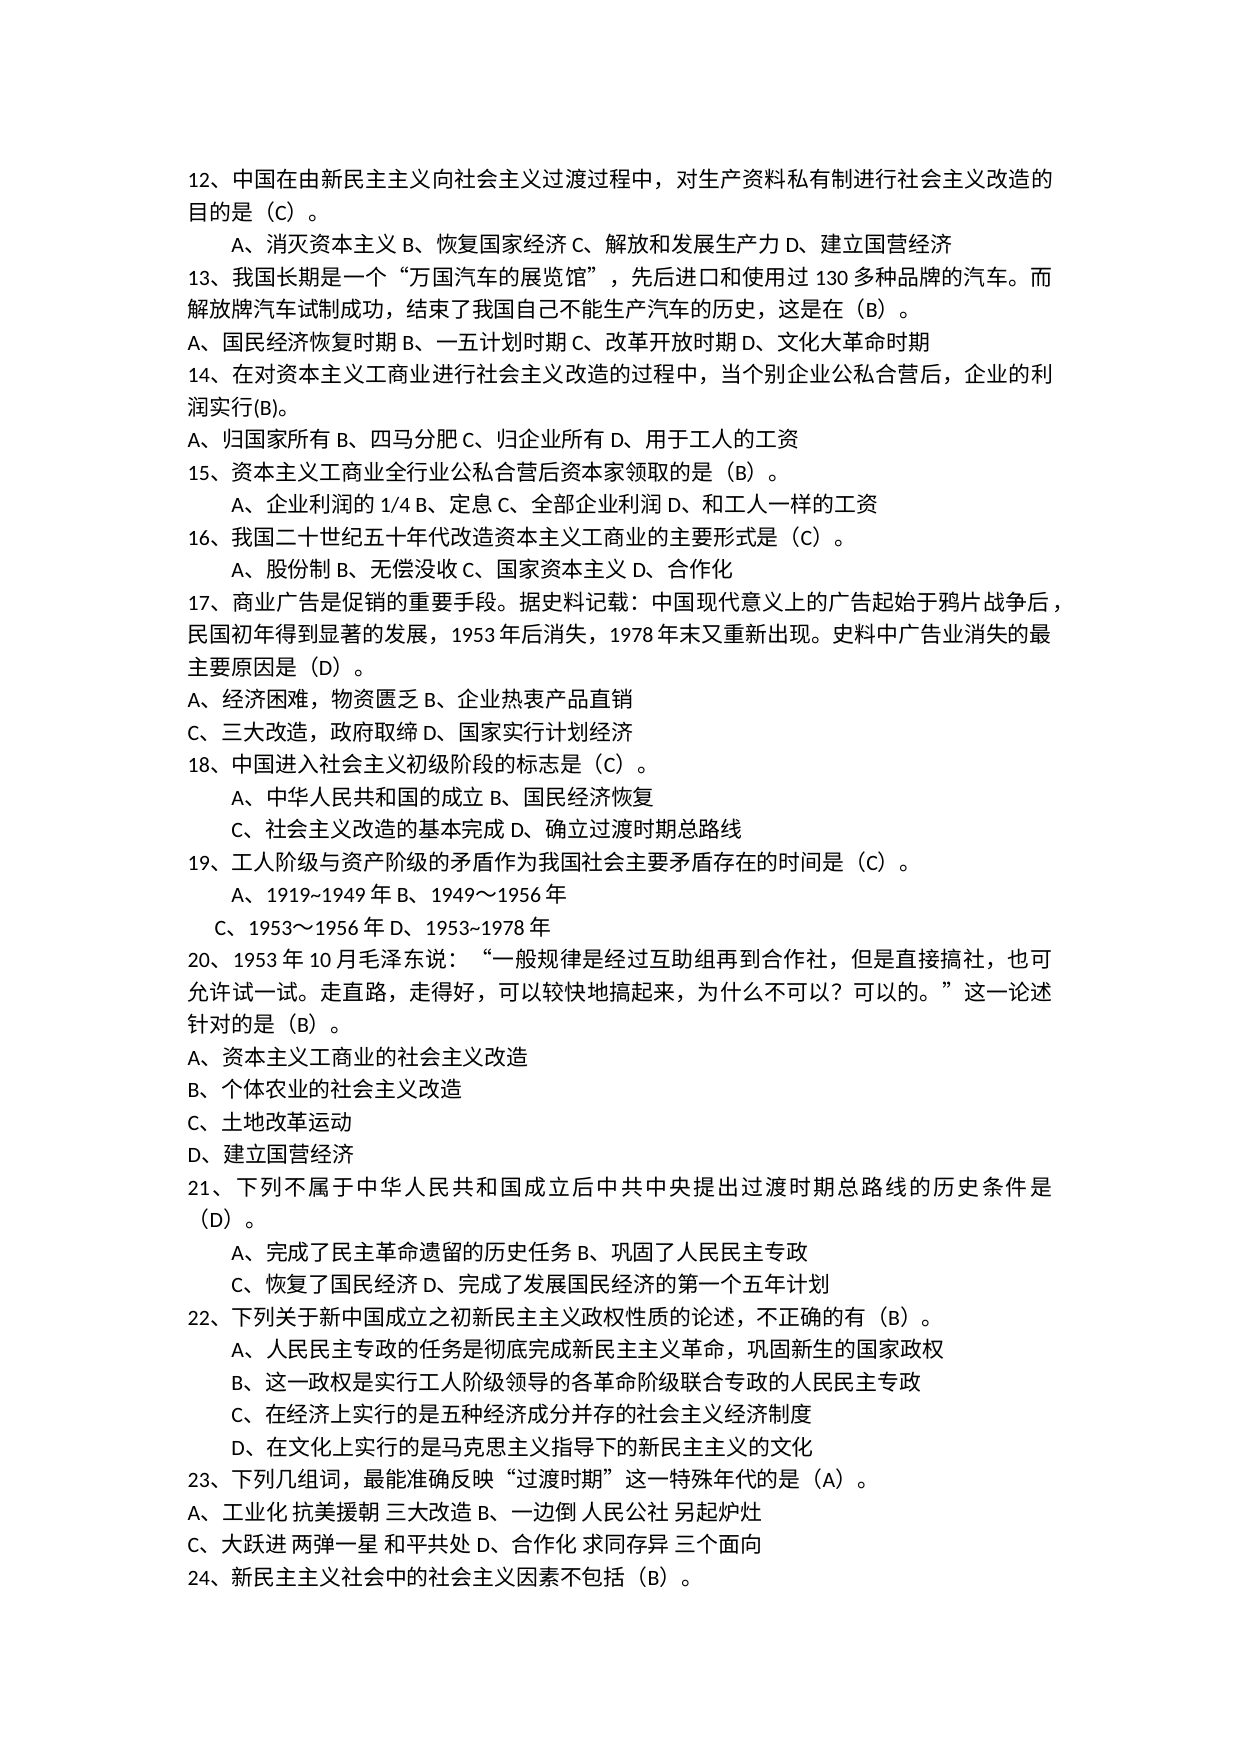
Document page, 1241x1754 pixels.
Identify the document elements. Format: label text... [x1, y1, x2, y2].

text 12、中国在由新民主主义向社会主义过渡过程中，对生产资料私有制进行社会主义改造的目的是（C）。 [187, 162, 1053, 227]
text C、社会主义改造的基本完成 D、确立过渡时期总路线 [187, 812, 1053, 844]
text A、中华人民共和国的成立 B、国民经济恢复 [187, 779, 1053, 812]
text 20、1953年10月毛泽东说：“一般规律是经过互助组再到合作社，但是直接搞社，也可允许试一试。走直路，走得好，可以较快地搞起来，为什么不可以？可以的。”这一论述针对的是（B）。 [187, 942, 1053, 1039]
text A、完成了民主革命遗留的历史任务 B、巩固了人民民主专政 [187, 1234, 1053, 1267]
text 16、我国二十世纪五十年代改造资本主义工商业的主要形式是（C）。 [187, 519, 1053, 552]
text D、在文化上实行的是马克思主义指导下的新民主主义的文化 [187, 1429, 1053, 1462]
text B、这一政权是实行工人阶级领导的各革命阶级联合专政的人民民主专政 [187, 1364, 1053, 1397]
text C、土地改革运动 [187, 1104, 1053, 1137]
text 17、商业广告是促销的重要手段。据史料记载：中国现代意义上的广告起始于鸦片战争后，民国初年得到显著的发展，1953年后消失，1978年末又重新出现。史料中广告业消失的最主要原因是（D）。 [187, 584, 1053, 682]
text A、工业化 抗美援朝 三大改造 B、一边倒 人民公社 另起炉灶 C、大跃进 两弹一星 和平共处 D、合作化 求同存异 三个面向 [187, 1494, 1053, 1559]
text A、资本主义工商业的社会主义改造 [187, 1039, 1053, 1072]
text 15、资本主义工商业全行业公私合营后资本家领取的是（B）。 [187, 454, 1053, 487]
text 14、在对资本主义工商业进行社会主义改造的过程中，当个别企业公私合营后，企业的利润实行(B)。 [187, 357, 1053, 422]
text A、1919~1949年 B、1949～1956年 [187, 877, 1053, 909]
text C、三大改造，政府取缔 D、国家实行计划经济 [187, 714, 1053, 747]
text A、股份制 B、无偿没收 C、国家资本主义 D、合作化 [187, 552, 1053, 584]
text 23、下列几组词，最能准确反映“过渡时期”这一特殊年代的是（A）。 [187, 1462, 1053, 1494]
text C、恢复了国民经济 D、完成了发展国民经济的第一个五年计划 [187, 1267, 1053, 1299]
text 13、我国长期是一个“万国汽车的展览馆”，先后进口和使用过130多种品牌的汽车。而解放牌汽车试制成功，结束了我国自己不能生产汽车的历史，这是在（B）。 A、国民经济恢复时期 B、一五计划时期 C、改革开放时期 D、文化大革命时期 [187, 259, 1053, 357]
text A、消灭资本主义 B、恢复国家经济 C、解放和发展生产力 D、建立国营经济 [187, 227, 1053, 259]
text A、归国家所有 B、四马分肥 C、归企业所有 D、用于工人的工资 [187, 422, 1053, 454]
text 18、中国进入社会主义初级阶段的标志是（C）。 [187, 747, 1053, 779]
text 24、新民主主义社会中的社会主义因素不包括（B）。 [187, 1559, 1053, 1592]
text B、个体农业的社会主义改造 [187, 1072, 1053, 1104]
text A、企业利润的1/4 B、定息 C、全部企业利润 D、和工人一样的工资 [187, 487, 1053, 519]
text D、建立国营经济 [187, 1137, 1053, 1169]
text A、人民民主专政的任务是彻底完成新民主主义革命，巩固新生的国家政权 [187, 1332, 1053, 1364]
text 19、工人阶级与资产阶级的矛盾作为我国社会主要矛盾存在的时间是（C）。 [187, 844, 1053, 877]
text C、1953～1956年 D、1953~1978年 [187, 909, 1053, 942]
text 21、下列不属于中华人民共和国成立后中共中央提出过渡时期总路线的历史条件是（D）。 [187, 1169, 1053, 1234]
text C、在经济上实行的是五种经济成分并存的社会主义经济制度 [187, 1397, 1053, 1429]
text A、经济困难，物资匮乏 B、企业热衷产品直销 [187, 682, 1053, 714]
text 22、下列关于新中国成立之初新民主主义政权性质的论述，不正确的有（B）。 [187, 1299, 1053, 1332]
